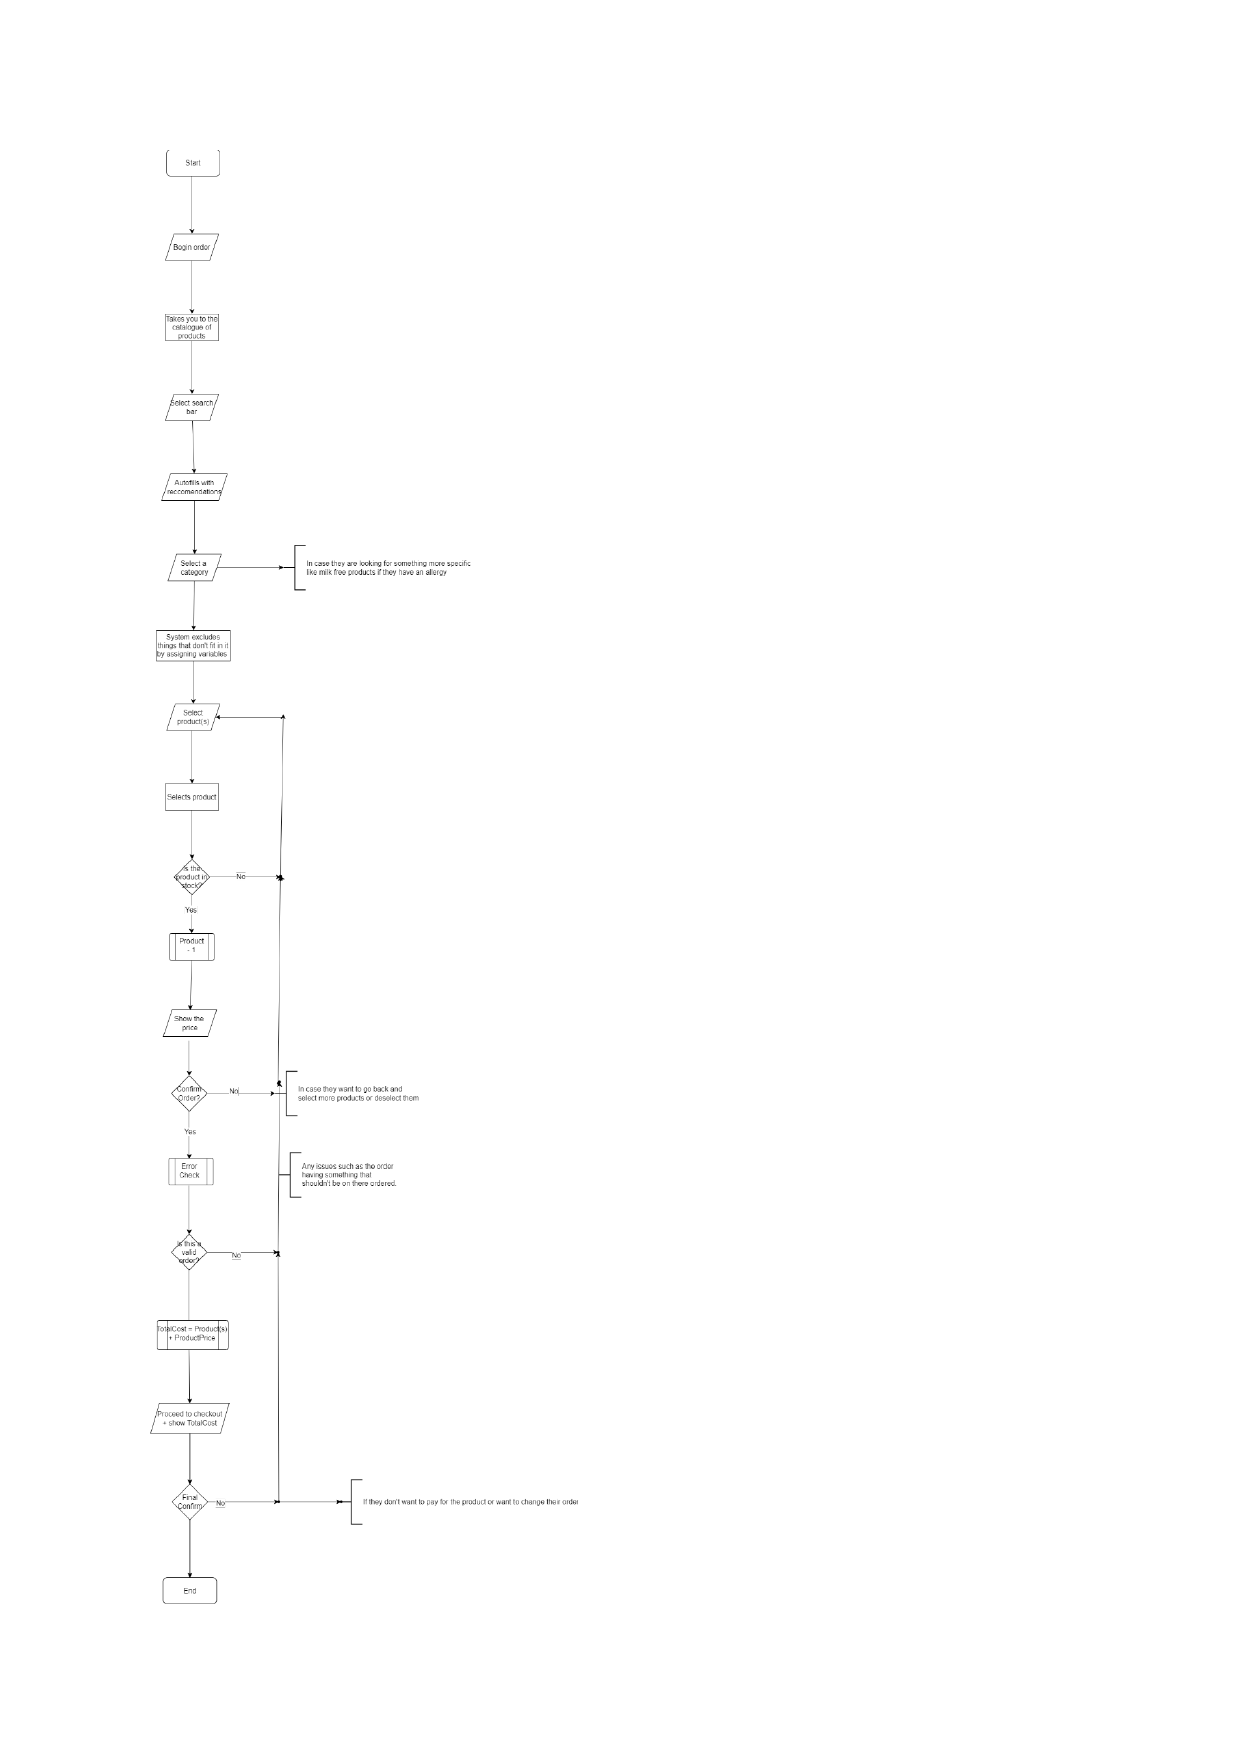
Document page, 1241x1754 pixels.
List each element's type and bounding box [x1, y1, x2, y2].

picture [150, 150, 579, 1604]
